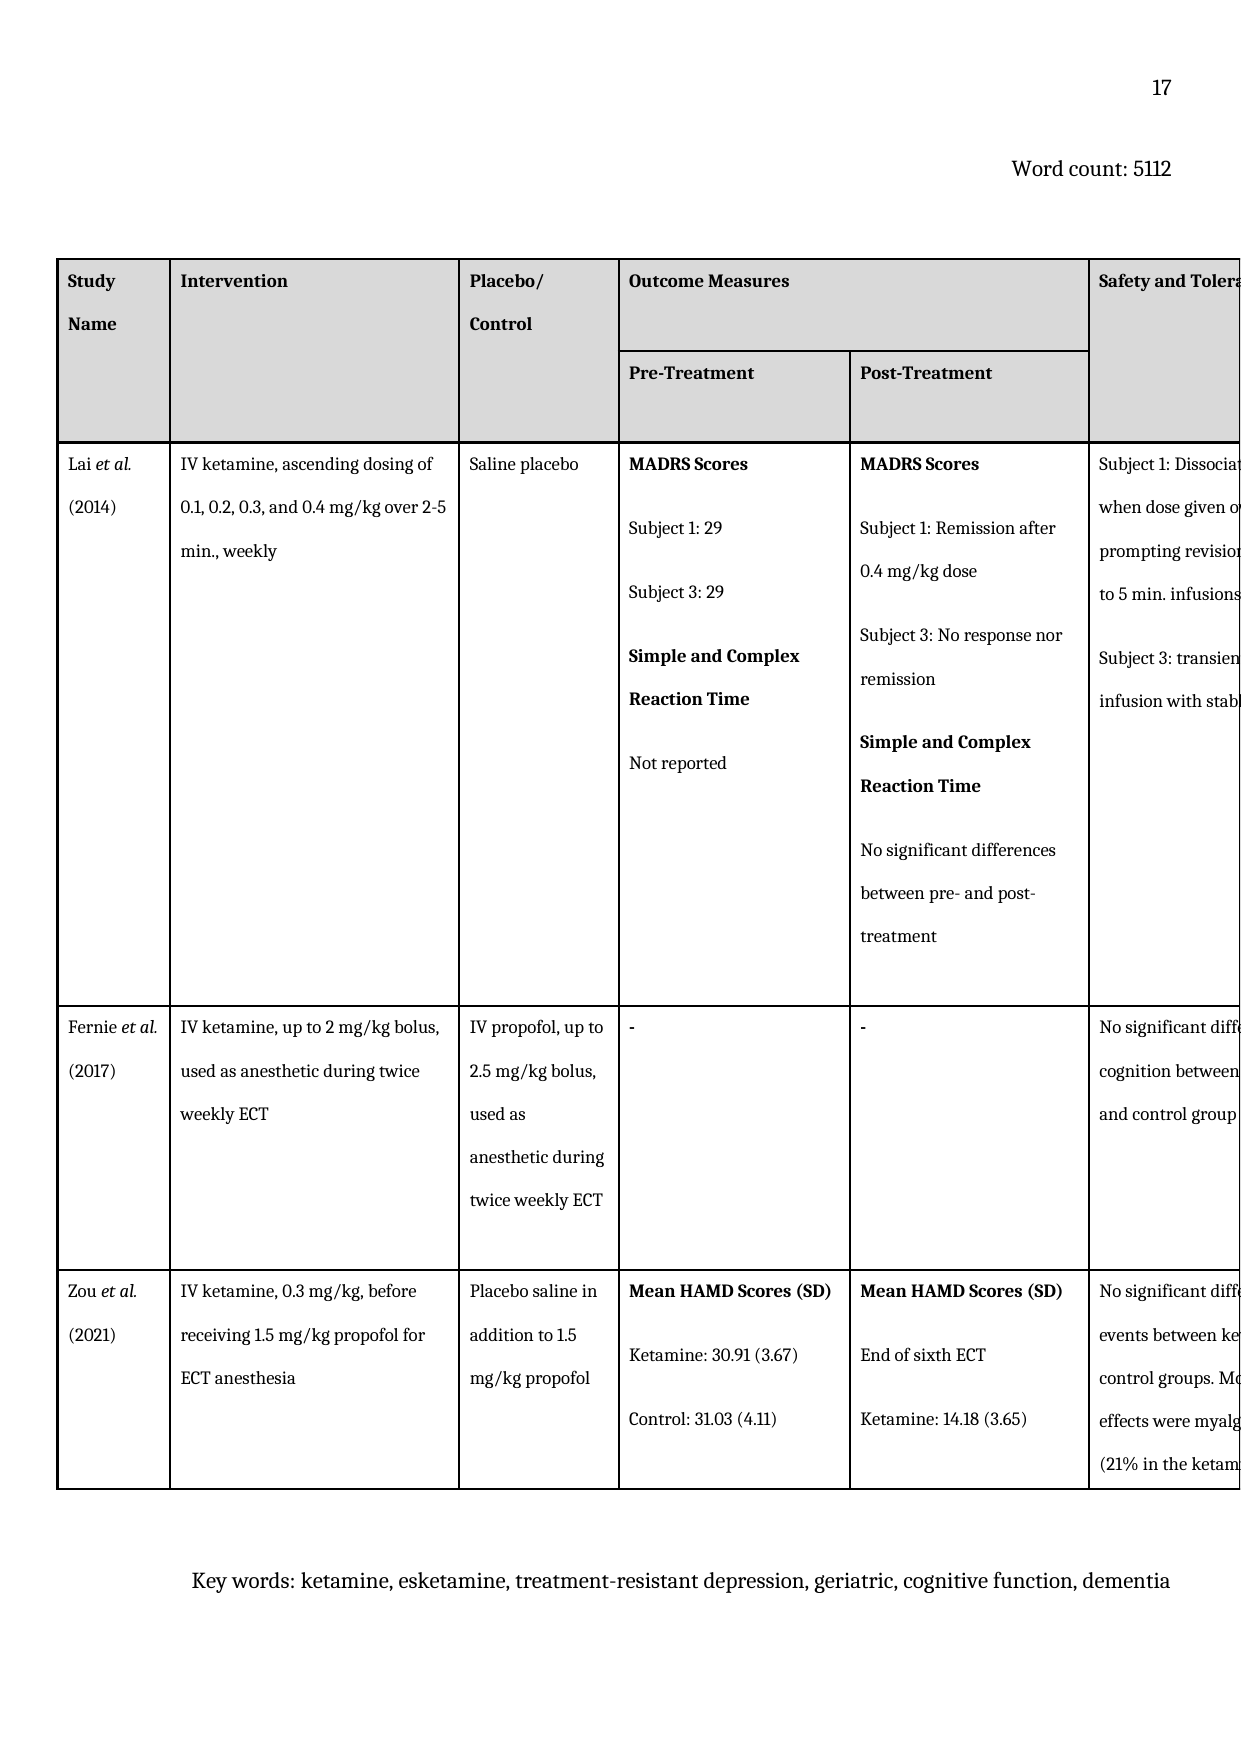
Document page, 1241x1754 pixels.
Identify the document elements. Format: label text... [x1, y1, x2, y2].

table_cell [171, 1271, 458, 1488]
table_cell Post-Treatment [851, 352, 1088, 441]
table_cell MADRS Scores Subject 1: 29 Subject 3: 29 Simple and Complex Reaction Time Not reported [620, 444, 849, 1004]
table_cell - [851, 1007, 1088, 1268]
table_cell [851, 1271, 1088, 1488]
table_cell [620, 1271, 849, 1488]
table_cell No significant difference detected in cognition between the IV ketamine and control group [1090, 1007, 1239, 1268]
table_header Outcome Measures [620, 260, 1088, 350]
table_cell Zou et al. (2021) [59, 1271, 169, 1488]
table_header Safety and Tolerability [1090, 260, 1239, 441]
table_cell IV ketamine, up to 2 mg/kg bolus, used as anesthetic during twice weekly ECT [171, 1007, 458, 1268]
table_cell Pre-Treatment [620, 352, 849, 441]
table_cell IV ketamine, ascending dosing of 0.1, 0.2, 0.3, and 0.4 mg/kg over 2-5 min., weekly [171, 444, 458, 1004]
table_cell MADRS Scores Subject 1: Remission after 0.4 mg/kg dose Subject 3: No response nor remission Simple and Complex Reaction Time No significant differences between pre- and post-treatment [851, 444, 1088, 1004]
table_header Intervention [171, 260, 458, 441]
table_header Placebo/ Control [460, 260, 618, 441]
table_cell Lai et al. (2014) [59, 444, 169, 1004]
table_cell Subject 1: Dissociation symptoms when dose given over 2 min.; prompting revision of study protocol to 5 min. infusions Subject 3: transient sedation post-infusion with stable vital signs [1090, 444, 1239, 1004]
table_cell IV propofol, up to 2.5 mg/kg bolus, used as anesthetic during twice weekly ECT [460, 1007, 618, 1268]
table_cell - [620, 1007, 849, 1268]
table_cell Fernie et al. (2017) [59, 1007, 169, 1268]
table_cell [460, 1271, 618, 1488]
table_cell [1090, 1271, 1239, 1488]
table_cell Saline placebo [460, 444, 618, 1004]
table_header Study Name [59, 260, 169, 441]
